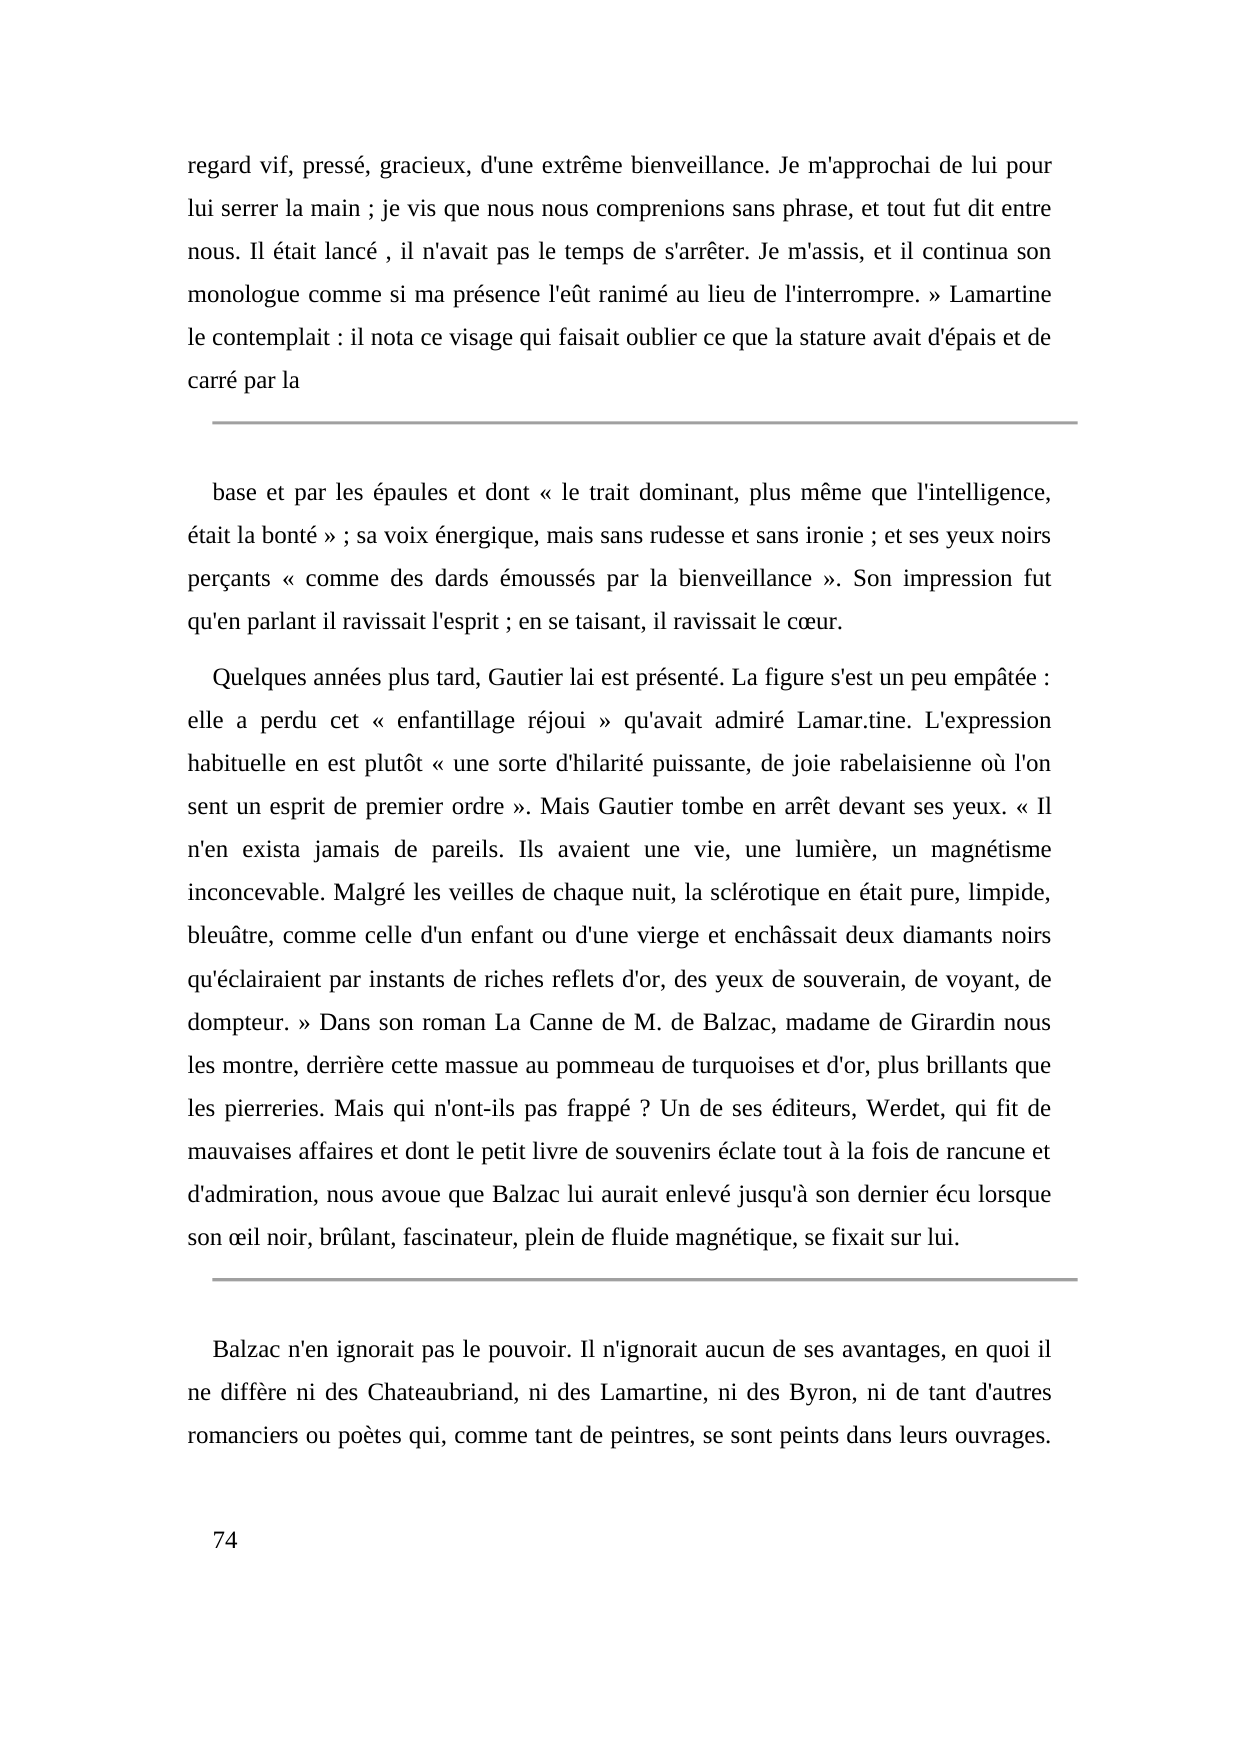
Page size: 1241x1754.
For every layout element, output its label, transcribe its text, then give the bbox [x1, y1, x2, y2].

text Quelques années plus tard, Gautier lai est présenté. La figure s'est un peu empâtée : elle a perdu cet « enfantillage réjoui » qu'avait admiré Lamar.tine. L'expression habituelle en est plutôt « une sorte d'hilarité puissante, de joie rabelaisienne où l'on sent un esprit de premier ordre ». Mais Gautier tombe en arrêt devant ses yeux. « Il n'en exista jamais de pareils. Ils avaient une vie, une lumière, un magnétisme inconcevable. Malgré les veilles de chaque nuit, la sclérotique en était pure, limpide, bleuâtre, comme celle d'un enfant ou d'une vierge et enchâssait deux diamants noirs qu'éclairaient par instants de riches reflets d'or, des yeux de souverain, de voyant, de dompteur. » Dans son roman La Canne de M. de Balzac, madame de Girardin nous les montre, derrière cette massue au pommeau de turquoises et d'or, plus brillants que les pierreries. Mais qui n'ont-ils pas frappé ? Un de ses éditeurs, Werdet, qui fit de mauvaises affaires et dont le petit livre de souvenirs éclate tout à la fois de rancune et d'admiration, nous avoue que Balzac lui aurait enlevé jusqu'à son dernier écu lorsque son œil noir, brûlant, fascinateur, plein de fluide magnétique, se fixait sur lui. [187, 662, 1053, 1251]
text base et par les épaules et dont « le trait dominant, plus même que l'intelligence, était la bonté » ; sa voix énergique, mais sans rudesse et sans ironie ; et ses yeux noirs perçants « comme des dards émoussés par la bienveillance ». Son impression fut qu'en parlant il ravissait l'esprit ; en se taisant, il ravissait le cœur. [187, 477, 1053, 635]
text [187, 150, 1053, 394]
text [187, 1334, 1053, 1449]
